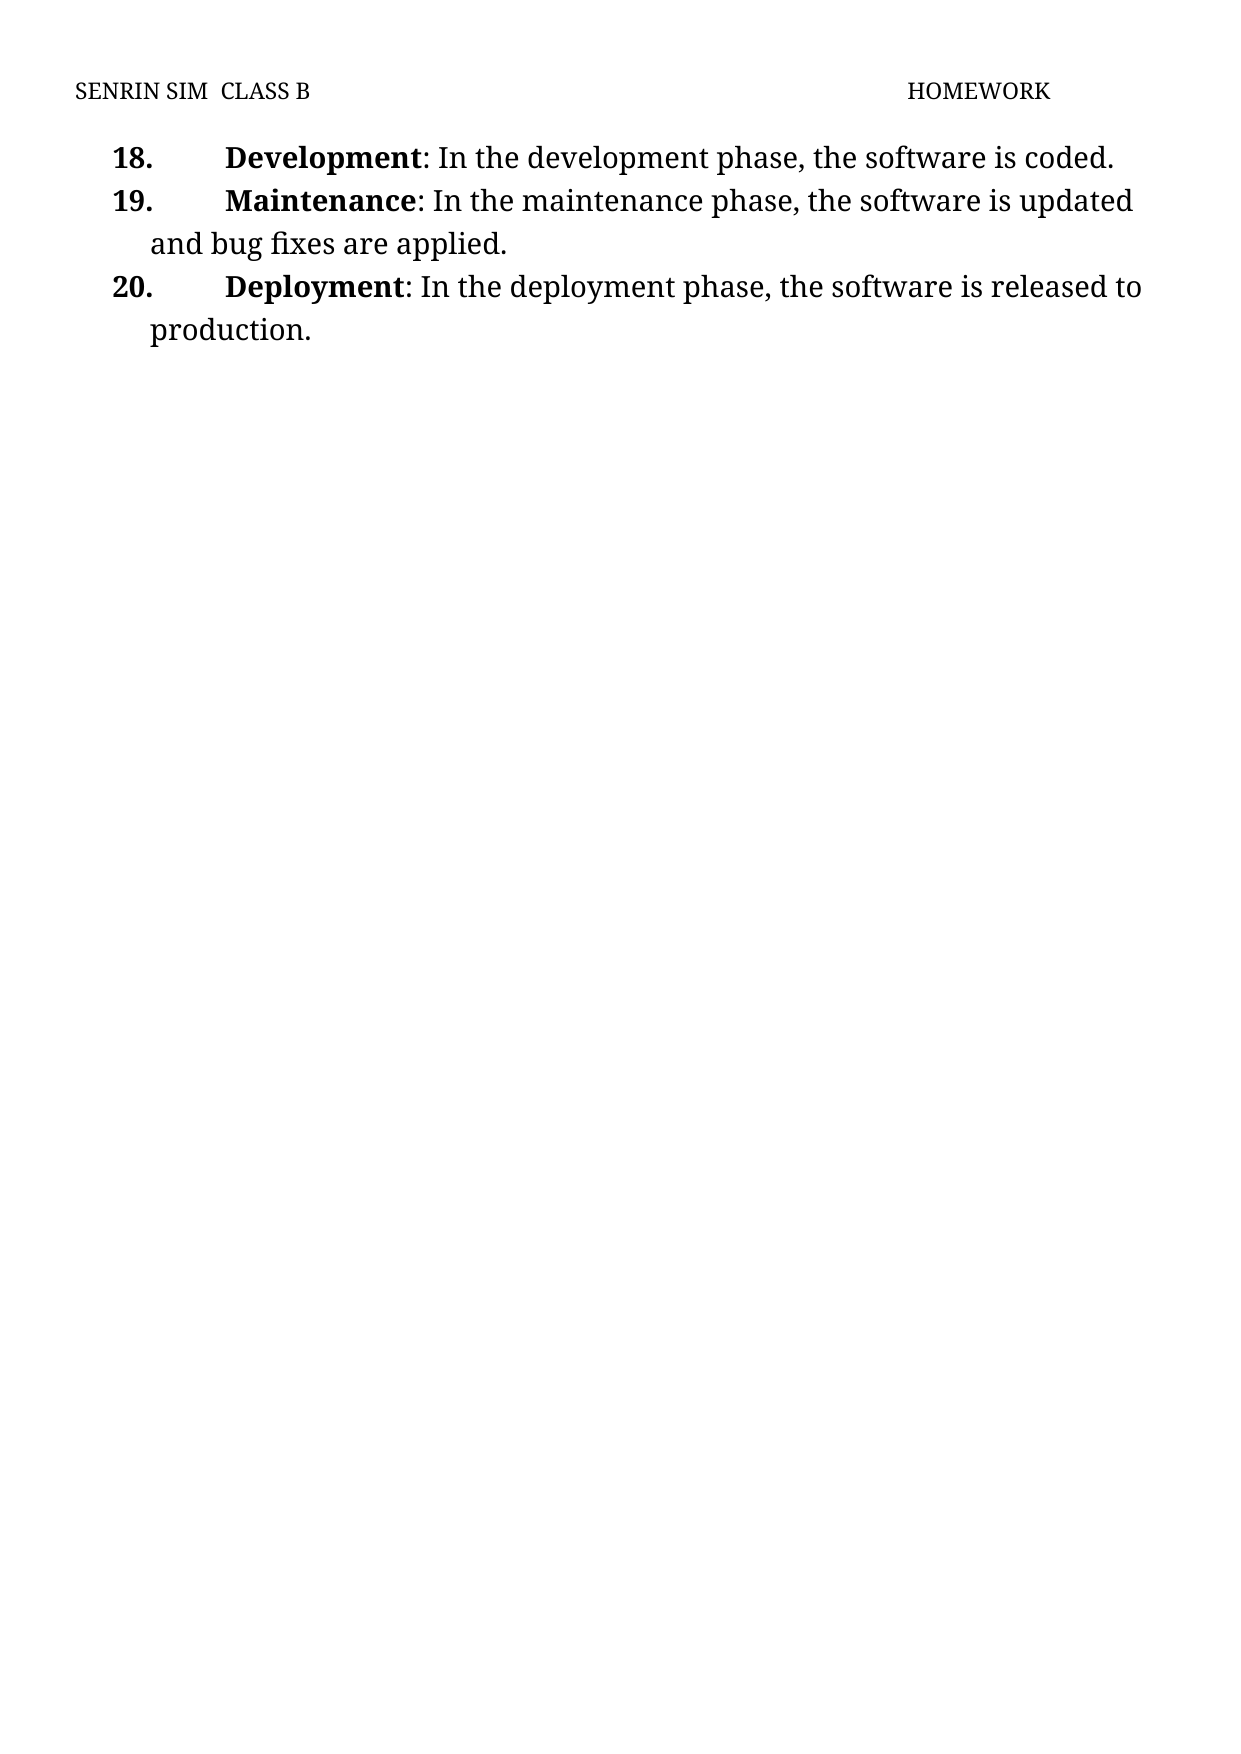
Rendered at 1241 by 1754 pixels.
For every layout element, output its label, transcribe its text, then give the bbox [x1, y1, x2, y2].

list Maintenance: In the maintenance phase, the software is updated and bug fixes are applied. [112, 180, 1165, 263]
list Development: In the development phase, the software is coded. [112, 137, 1165, 177]
list Deployment: In the deployment phase, the software is released to production. [112, 266, 1165, 348]
